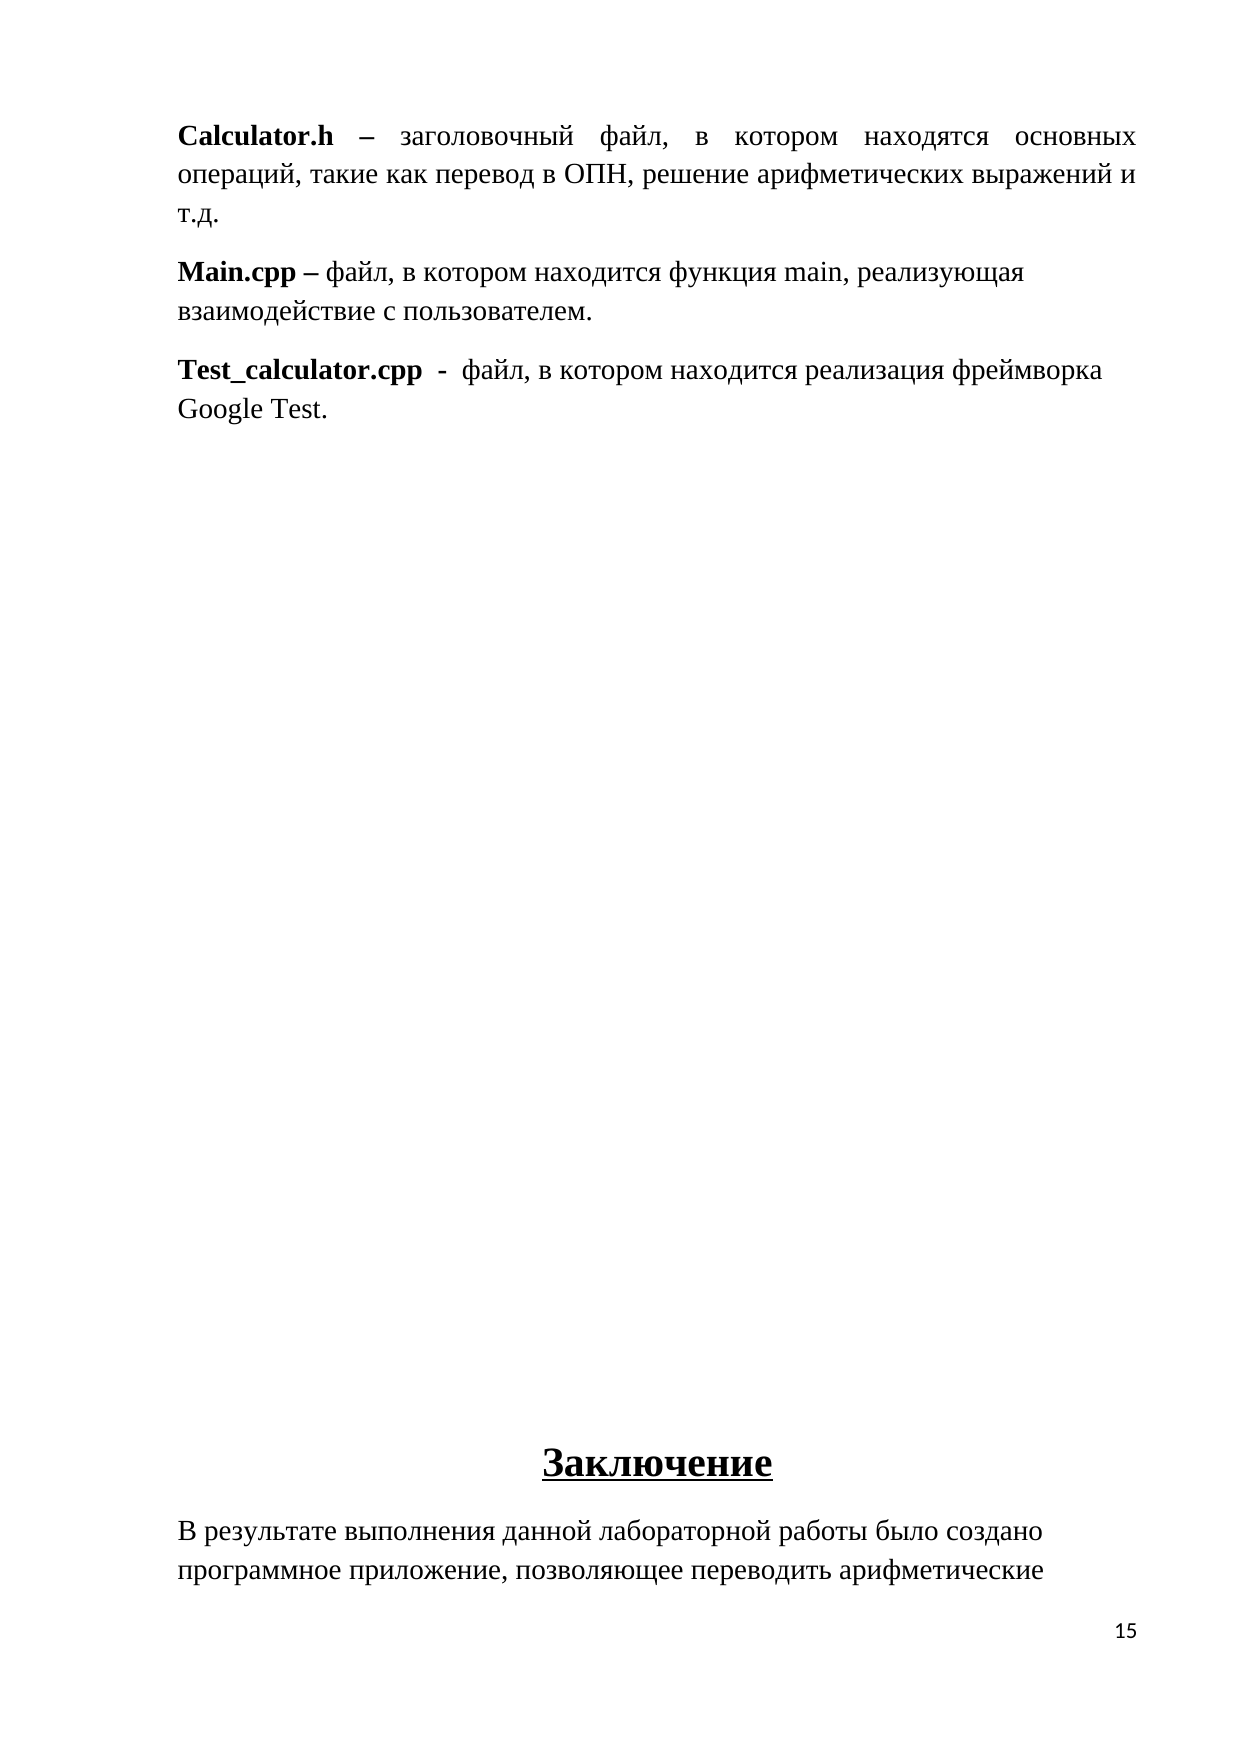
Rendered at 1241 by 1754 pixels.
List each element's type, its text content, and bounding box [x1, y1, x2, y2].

text Заключение [177, 1438, 1137, 1486]
text Test_calculator.cpp - файл, в котором находится реализация фреймворка Google Test. [177, 352, 1137, 424]
text Calculator.h – заголовочный файл, в котором находятся основных операций, такие как перевод в ОПН, решение арифметических выражений и т.д. [177, 118, 1137, 229]
text Main.cpp – файл, в котором находится функция main, реализующая взаимодействие с пользователем. [177, 254, 1137, 327]
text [177, 1513, 1137, 1586]
